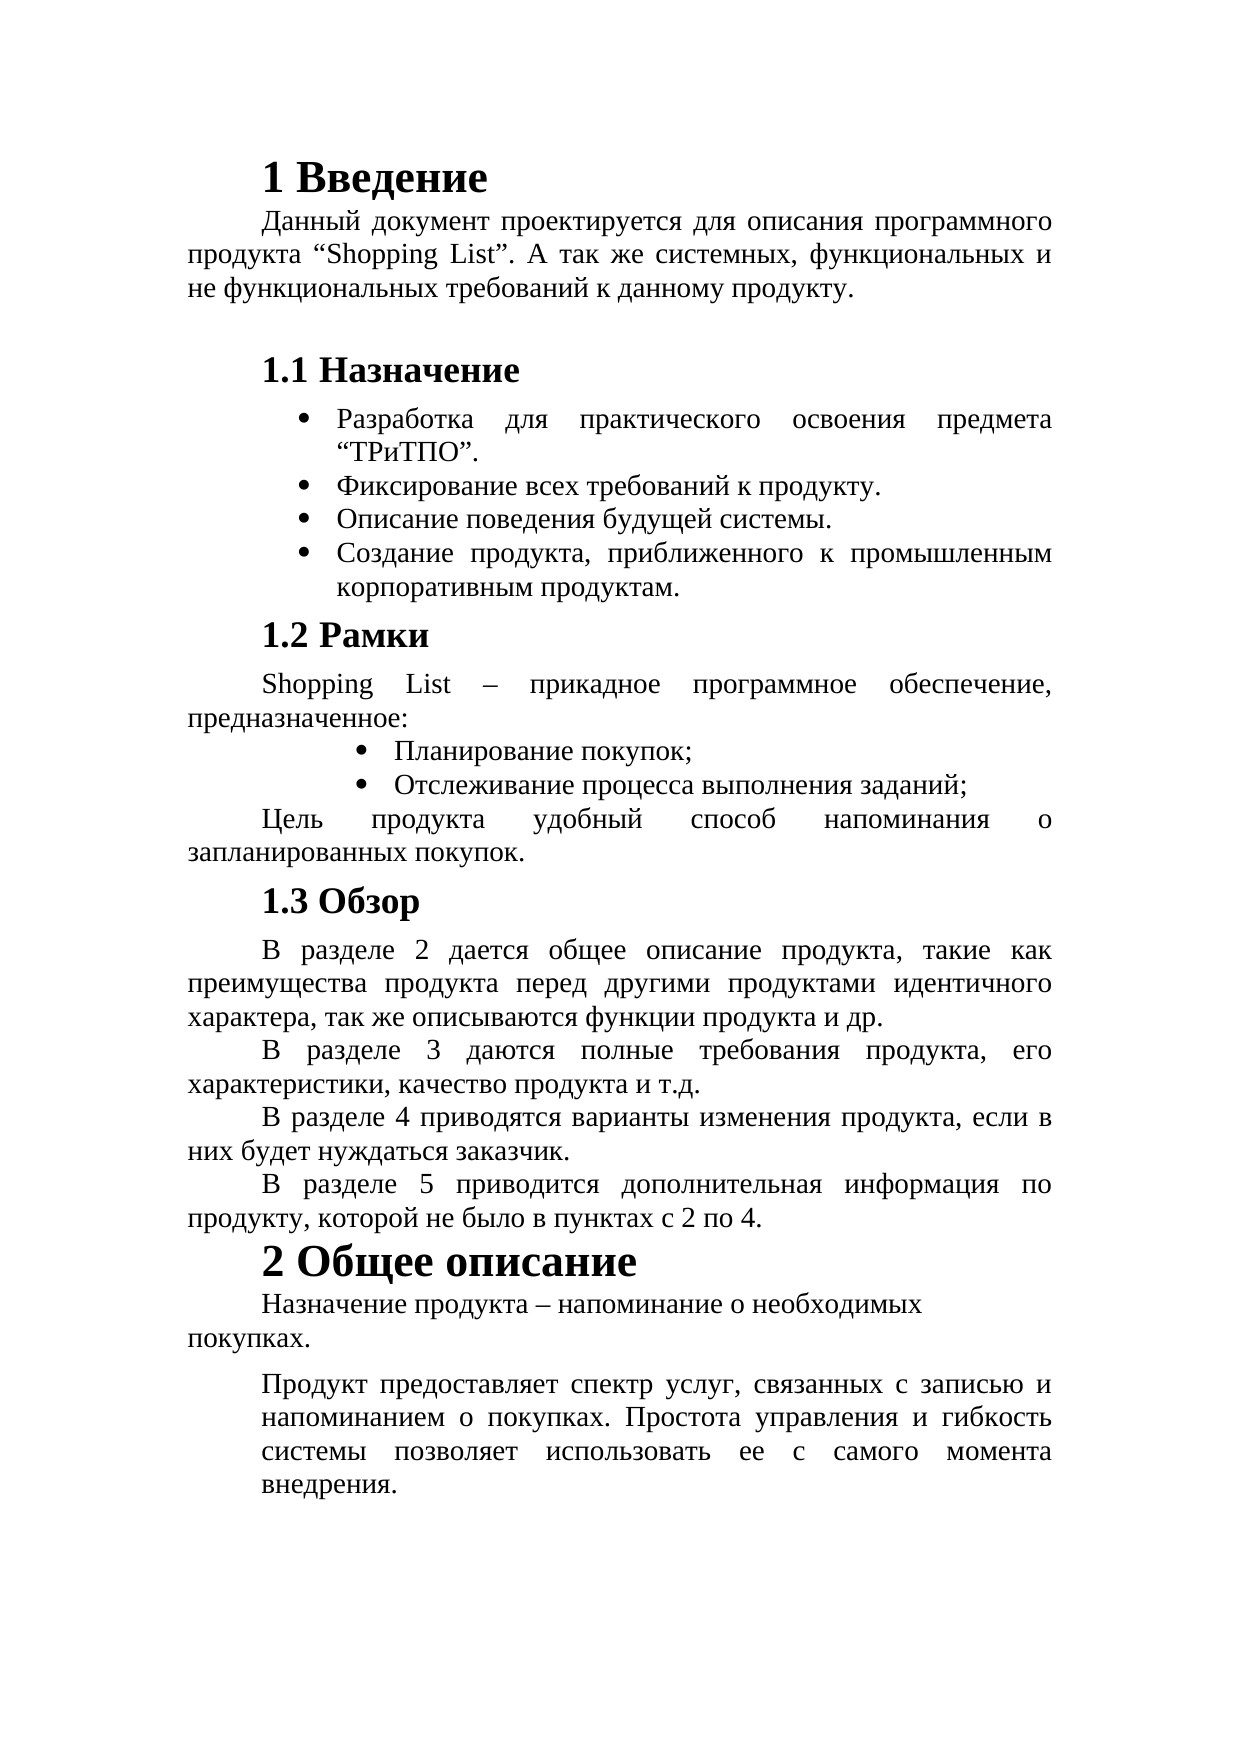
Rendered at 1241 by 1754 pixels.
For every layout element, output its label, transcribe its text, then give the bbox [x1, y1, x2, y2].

subtitle Назначение [261, 347, 1053, 390]
subtitle 1.3 Обзор [187, 878, 1053, 921]
text Shopping List – прикадное программное обеспечение, предназначенное: [187, 666, 1053, 733]
list Описание поведения будущей системы. [299, 502, 1053, 535]
list Фиксирование всех требований к продукту. [299, 468, 1053, 502]
list Создание продукта, приближенного к промышленным корпоративным продуктам. [299, 535, 1053, 602]
subtitle 2 Общее описание [187, 1234, 1053, 1286]
text Цель продукта удобный способ напоминания о запланированных покупок. [187, 801, 1053, 868]
subtitle Рамки [261, 613, 1053, 656]
text Данный документ проектируется для описания программного продукта “Shopping List”. А так же системных, функциональных и не функциональных требований к данному продукту. [187, 203, 1053, 303]
text В разделе 3 даются полные требования продукта, его характеристики, качество продукта и т.д. [187, 1032, 1053, 1099]
subtitle 1 Введение [187, 150, 1053, 203]
list Разработка для практического освоения предмета “ТРиТПО”. [299, 401, 1053, 468]
text В разделе 2 дается общее описание продукта, такие как преимущества продукта перед другими продуктами идентичного характера, так же описываются функции продукта и др. [187, 932, 1053, 1032]
list Планирование покупок; [356, 733, 1053, 767]
text Назначение продукта – напоминание о необходимых покупках. [187, 1286, 1053, 1353]
list Отслеживание процесса выполнения заданий; [356, 767, 1053, 801]
text Продукт предоставляет спектр услуг, связанных с записью и напоминанием о покупках. Простота управления и гибкость системы позволяет использовать ее с самого момента внедрения. [261, 1366, 1053, 1500]
text В разделе 4 приводятся варианты изменения продукта, если в них будет нуждаться заказчик. [187, 1099, 1053, 1167]
text В разделе 5 приводится дополнительная информация по продукту, которой не было в пунктах с 2 по 4. [187, 1167, 1053, 1234]
